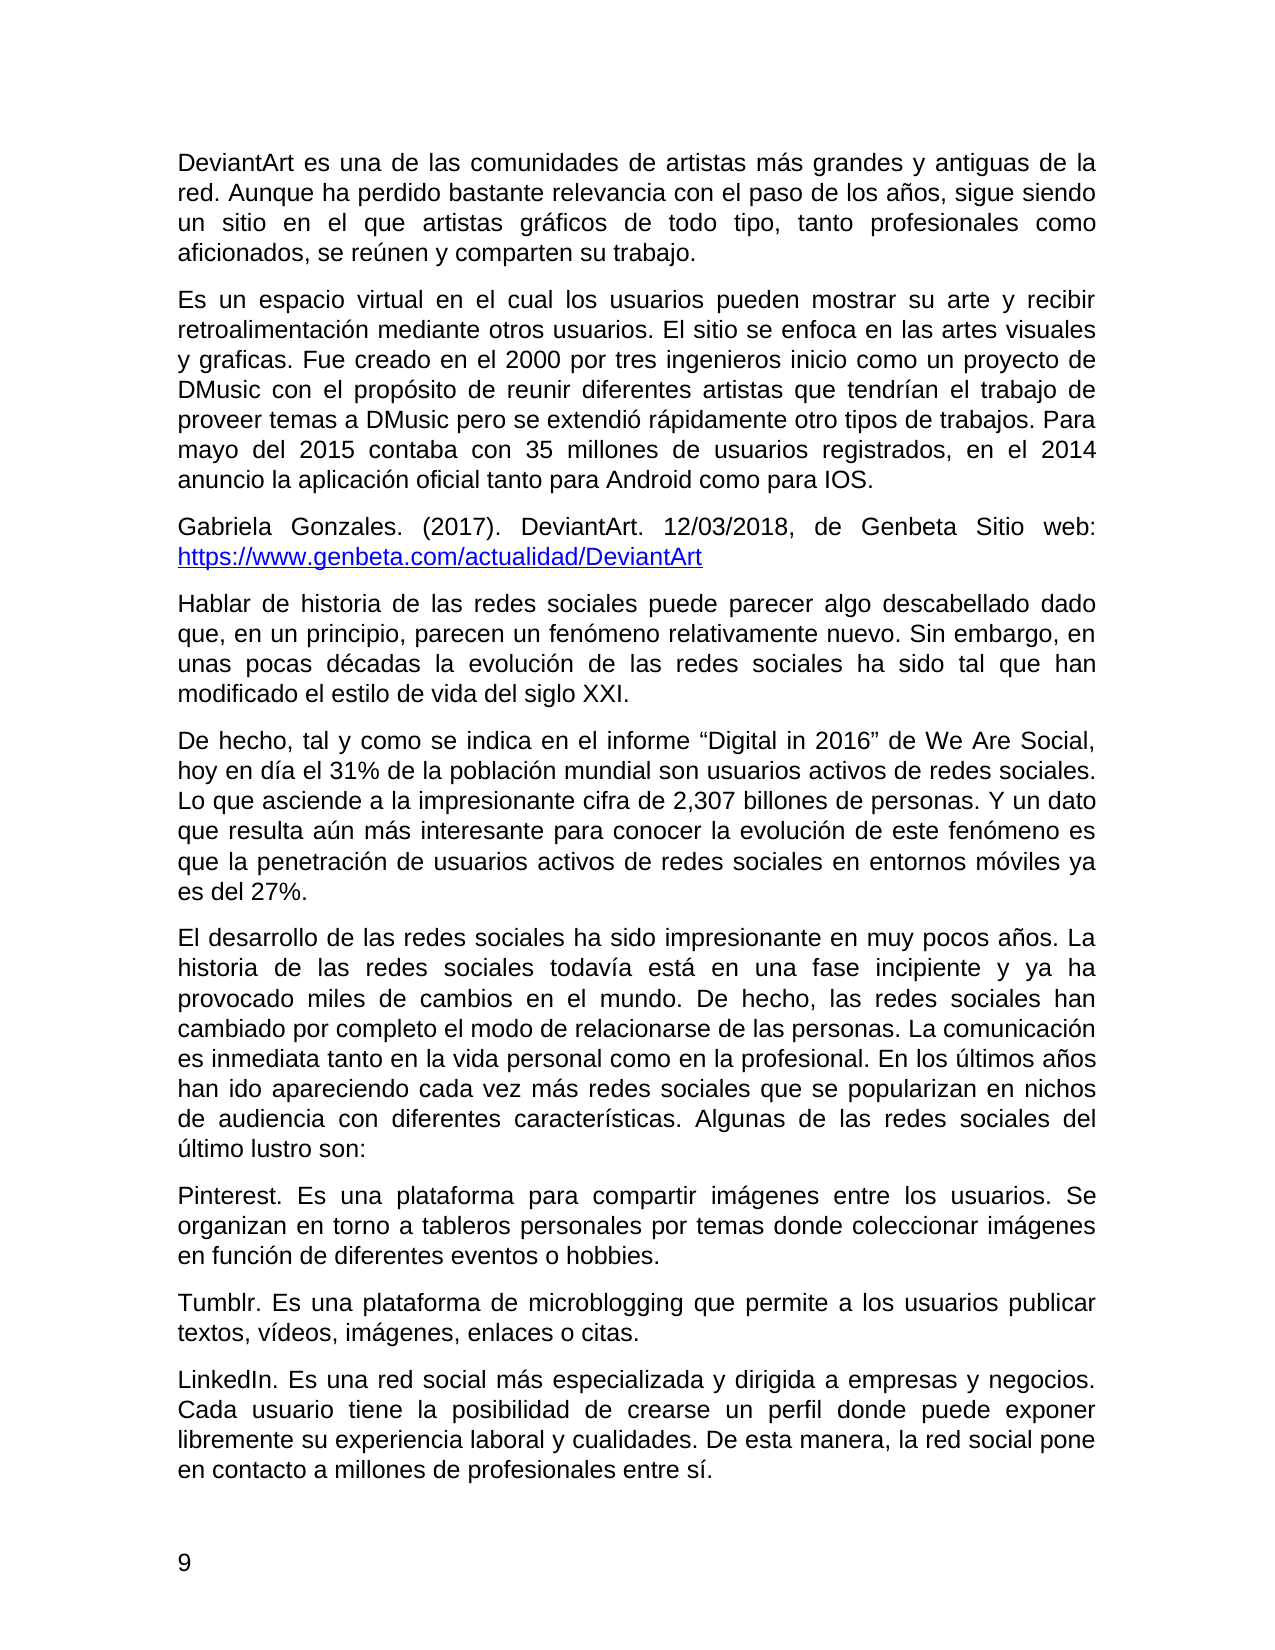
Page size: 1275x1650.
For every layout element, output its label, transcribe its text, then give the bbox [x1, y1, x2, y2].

text DeviantArt es una de las comunidades de artistas más grandes y antiguas de la red. Aunque ha perdido bastante relevancia con el paso de los años, sigue siendo un sitio en el que artistas gráficos de todo tipo, tanto profesionales como aficionados, se reúnen y comparten su trabajo. [177, 148, 1098, 267]
text De hecho, tal y como se indica en el informe “Digital in 2016” de We Are Social, hoy en día el 31% de la población mundial son usuarios activos de redes sociales. Lo que asciende a la impresionante cifra de 2,307 billones de personas. Y un dato que resulta aún más interesante para conocer la evolución de este fenómeno es que la penetración de usuarios activos de redes sociales en entornos móviles ya es del 27%. [177, 726, 1098, 905]
text Hablar de historia de las redes sociales puede parecer algo descabellado dado que, en un principio, parecen un fenómeno relativamente nuevo. Sin embargo, en unas pocas décadas la evolución de las redes sociales ha sido tal que han modificado el estilo de vida del siglo XXI. [177, 589, 1098, 708]
text LinkedIn. Es una red social más especializada y dirigida a empresas y negocios. Cada usuario tiene la posibilidad de crearse un perfil donde puede exponer libremente su experiencia laboral y cualidades. De esta manera, la red social pone en contacto a millones de profesionales entre sí. [177, 1365, 1098, 1484]
text El desarrollo de las redes sociales ha sido impresionante en muy pocos años. La historia de las redes sociales todavía está en una fase incipiente y ya ha provocado miles de cambios en el mundo. De hecho, las redes sociales han cambiado por completo el modo de relacionarse de las personas. La comunicación es inmediata tanto en la vida personal como en la profesional. En los últimos años han ido apareciendo cada vez más redes sociales que se popularizan en nichos de audiencia con diferentes características. Algunas de las redes sociales del último lustro son: [177, 923, 1098, 1163]
text Es un espacio virtual en el cual los usuarios pueden mostrar su arte y recibir retroalimentación mediante otros usuarios. El sitio se enfoca en las artes visuales y graficas. Fue creado en el 2000 por tres ingenieros inicio como un proyecto de DMusic con el propósito de reunir diferentes artistas que tendrían el trabajo de proveer temas a DMusic pero se extendió rápidamente otro tipos de trabajos. Para mayo del 2015 contaba con 35 millones de usuarios registrados, en el 2014 anuncio la aplicación oficial tanto para Android como para IOS. [177, 285, 1098, 494]
text Tumblr. Es una plataforma de microblogging que permite a los usuarios publicar textos, vídeos, imágenes, enlaces o citas. [177, 1288, 1098, 1347]
text Gabriela Gonzales. (2017). DeviantArt. 12/03/2018, de Genbeta Sitio web: https://www.genbeta.com/actualidad/DeviantArt [177, 512, 1098, 571]
text Pinterest. Es una plataforma para compartir imágenes entre los usuarios. Se organizan en torno a tableros personales por temas donde coleccionar imágenes en función de diferentes eventos o hobbies. [177, 1181, 1098, 1270]
